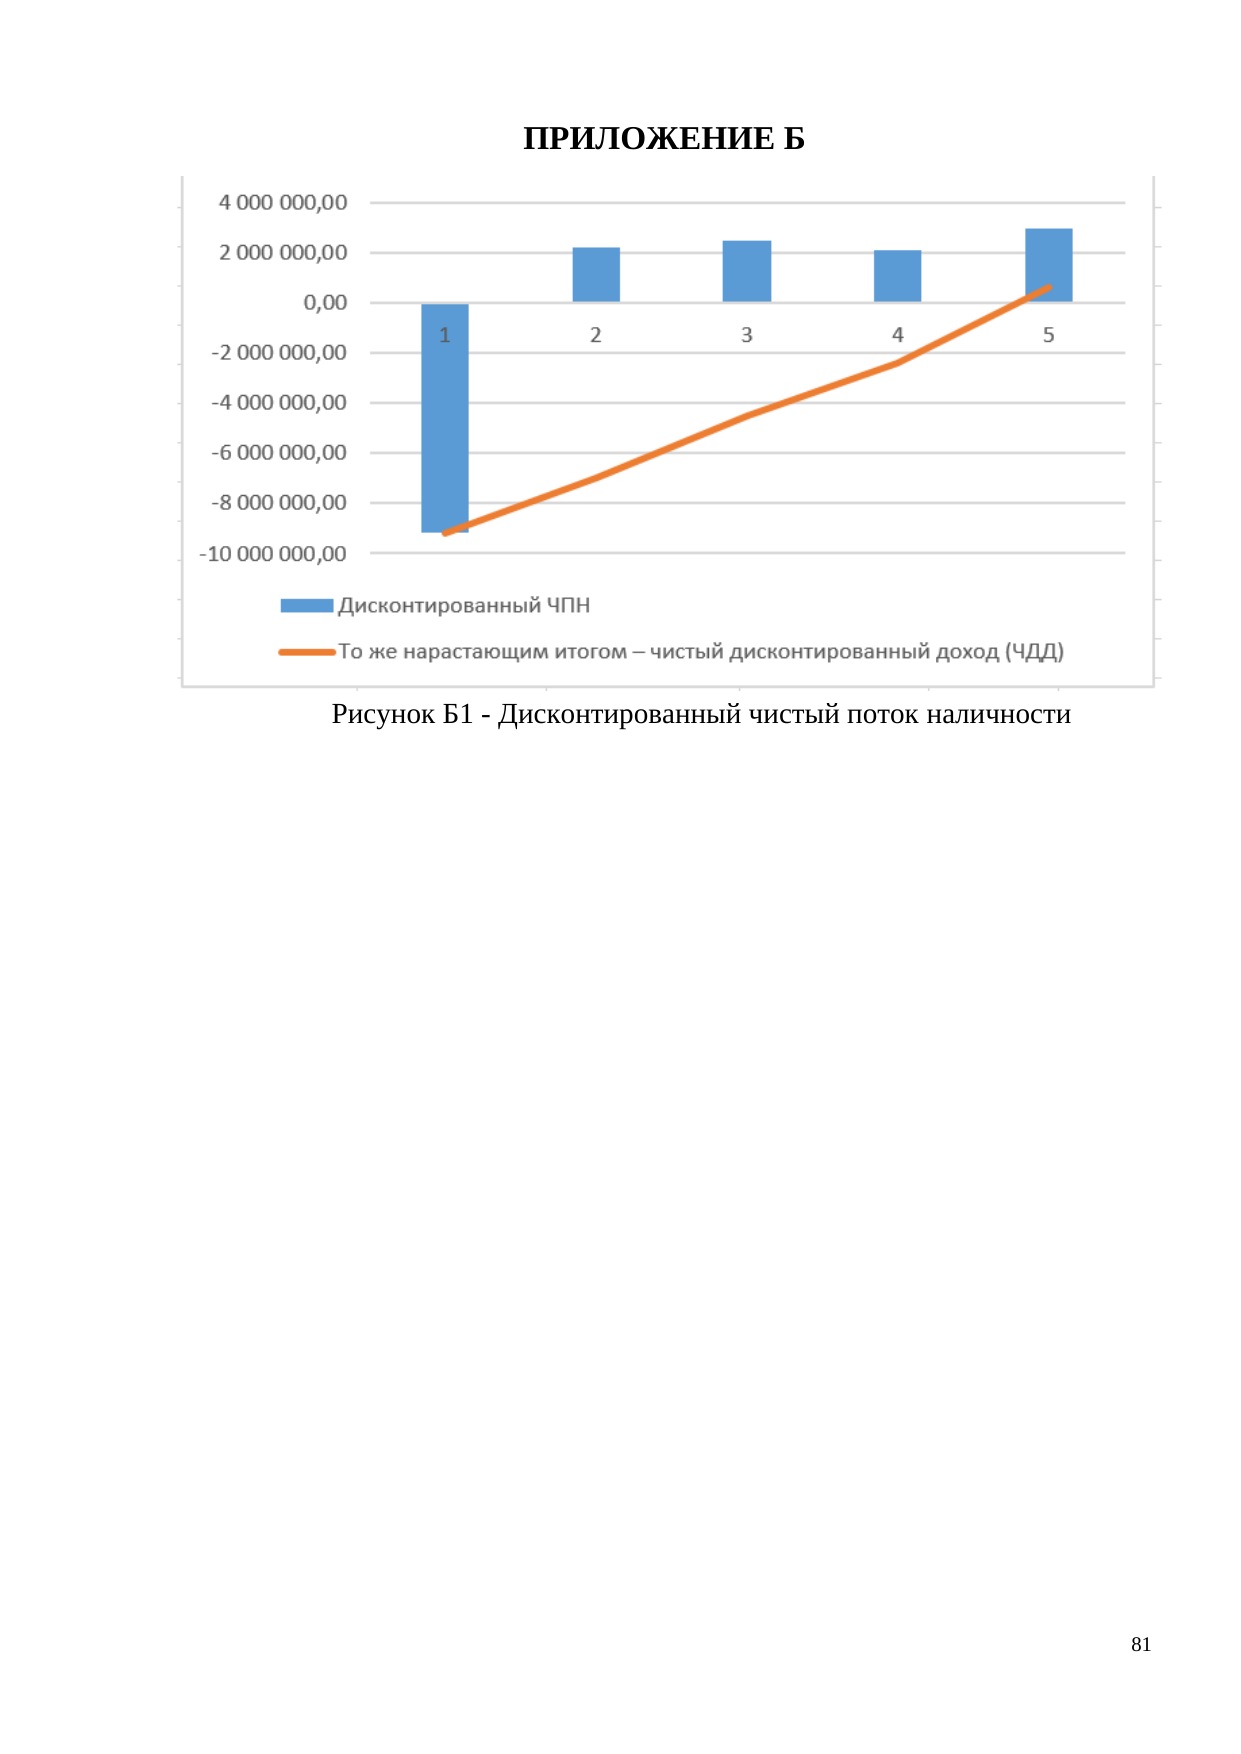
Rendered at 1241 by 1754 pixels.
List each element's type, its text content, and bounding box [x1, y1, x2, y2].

text Рисунок Б1 - Дисконтированный чистый поток наличности [177, 696, 1152, 729]
picture [177, 176, 1162, 691]
text ПРИЛОЖЕНИЕ Б [177, 118, 1152, 156]
